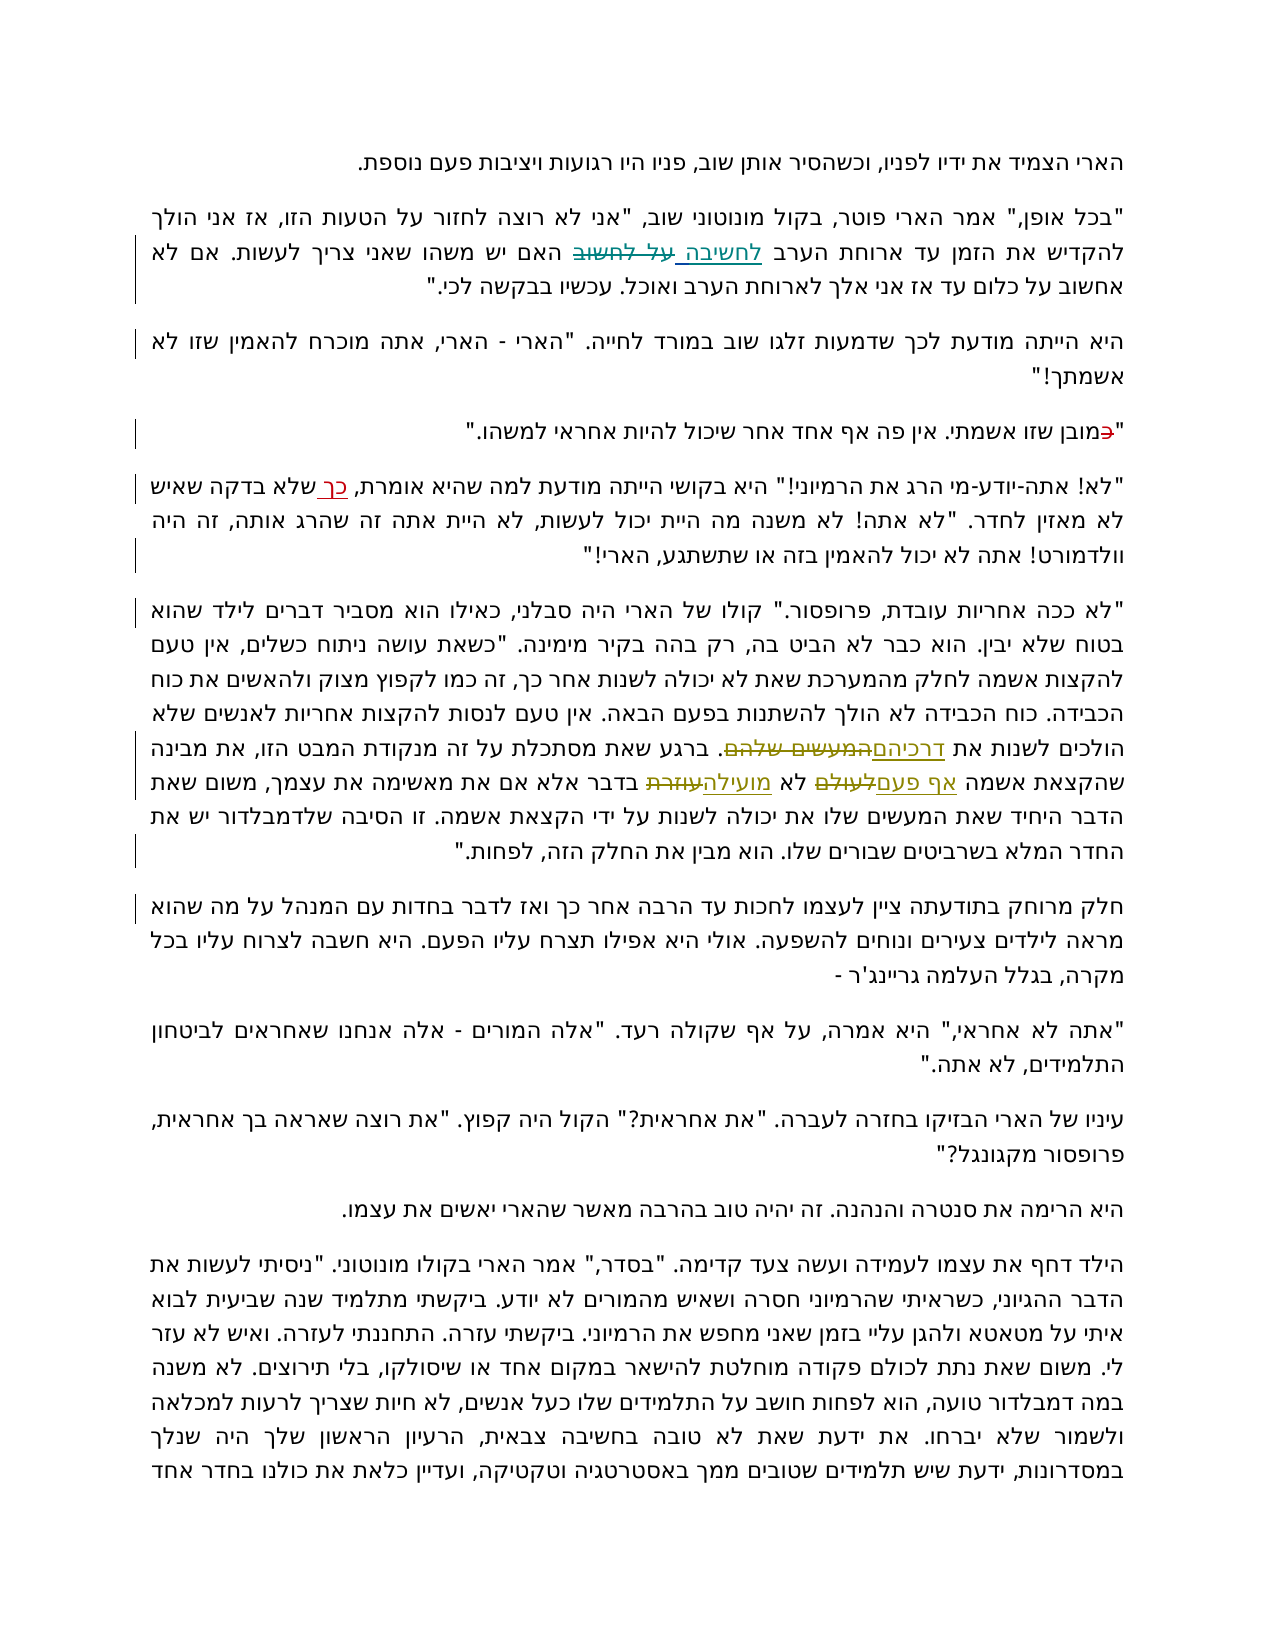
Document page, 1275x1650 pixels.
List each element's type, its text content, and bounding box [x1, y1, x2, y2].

text "אתה לא אחראי," היא אמרה, על אף שקולה רעד. "אלה המורים - אלה אנחנו שאחראים לביטחון התלמידים, לא אתה." [150, 1018, 1125, 1082]
text "לא ככה אחריות עובדת, פרופסור." קולו של הארי היה סבלני, כאילו הוא מסביר דברים לילד שהוא בטוח שלא יבין. הוא כבר לא הביט בה, רק בהה בקיר מימינה. "כשאת עושה ניתוח כשלים, אין טעם להקצות אשמה לחלק מהמערכת שאת לא יכולה לשנות אחר כך, זה כמו לקפוץ מצוק ולהאשים את כוח הכבידה. כוח הכבידה לא הולך להשתנות בפעם הבאה. אין טעם לנסות להקצות אחריות לאנשים שלא הולכים לשנות את . ברגע שאת מסתכלת על זה מנקודת המבט הזו, את מבינה שהקצאת אשמה לא בדבר אלא אם את מאשימה את עצמך, משום שאת הדבר היחיד שאת המעשים שלו את יכולה לשנות על ידי הקצאת אשמה. זו הסיבה שלדמבלדור יש את החדר המלא בשרביטים שבורים שלו. הוא מבין את החלק הזה, לפחות." [150, 598, 1125, 868]
text "לא! אתה-יודע-מי הרג את הרמיוני!" היא בקושי הייתה מודעת למה שהיא אומרת, שלא בדקה שאיש לא מאזין לחדר. "לא אתה! לא משנה מה היית יכול לעשות, לא היית אתה זה שהרג אותה, זה היה וולדמורט! אתה לא יכול להאמין בזה או שתשתגע, הארי!" [150, 474, 1125, 573]
text חלק מרוחק בתודעתה ציין לעצמו לחכות עד הרבה אחר כך ואז לדבר בחדות עם המנהל על מה שהוא מראה לילדים צעירים ונוחים להשפעה. אולי היא אפילו תצרח עליו הפעם. היא חשבה לצרוח עליו בכל מקרה, בגלל העלמה גריינג'ר - [150, 894, 1125, 992]
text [150, 1252, 1125, 1488]
text היא הרימה את סנטרה והנהנה. זה יהיה טוב בהרבה מאשר שהארי יאשים את עצמו. [150, 1197, 1125, 1227]
text הארי הצמיד את ידיו לפניו, וכשהסיר אותן שוב, פניו היו רגועות ויציבות פעם נוספת. [150, 150, 1125, 180]
text "בכל אופן," אמר הארי פוטר, בקול מונוטוני שוב, "אני לא רוצה לחזור על הטעות הזו, אז אני הולך להקדיש את הזמן עד ארוחת הערב האם יש משהו שאני צריך לעשות. אם לא אחשוב על כלום עד אז אני אלך לארוחת הערב ואוכל. עכשיו בבקשה לכי." [150, 205, 1125, 304]
text "מובן שזו אשמתי. אין פה אף אחד אחר שיכול להיות אחראי למשהו." [150, 419, 1125, 449]
text עיניו של הארי הבזיקו בחזרה לעברה. "את אחראית?" הקול היה קפוץ. "את רוצה שאראה בך אחראית, פרופסור מקגונגל?" [150, 1107, 1125, 1172]
text היא הייתה מודעת לכך שדמעות זלגו שוב במורד לחייה. "הארי - הארי, אתה מוכרח להאמין שזו לא אשמתך!" [150, 329, 1125, 393]
